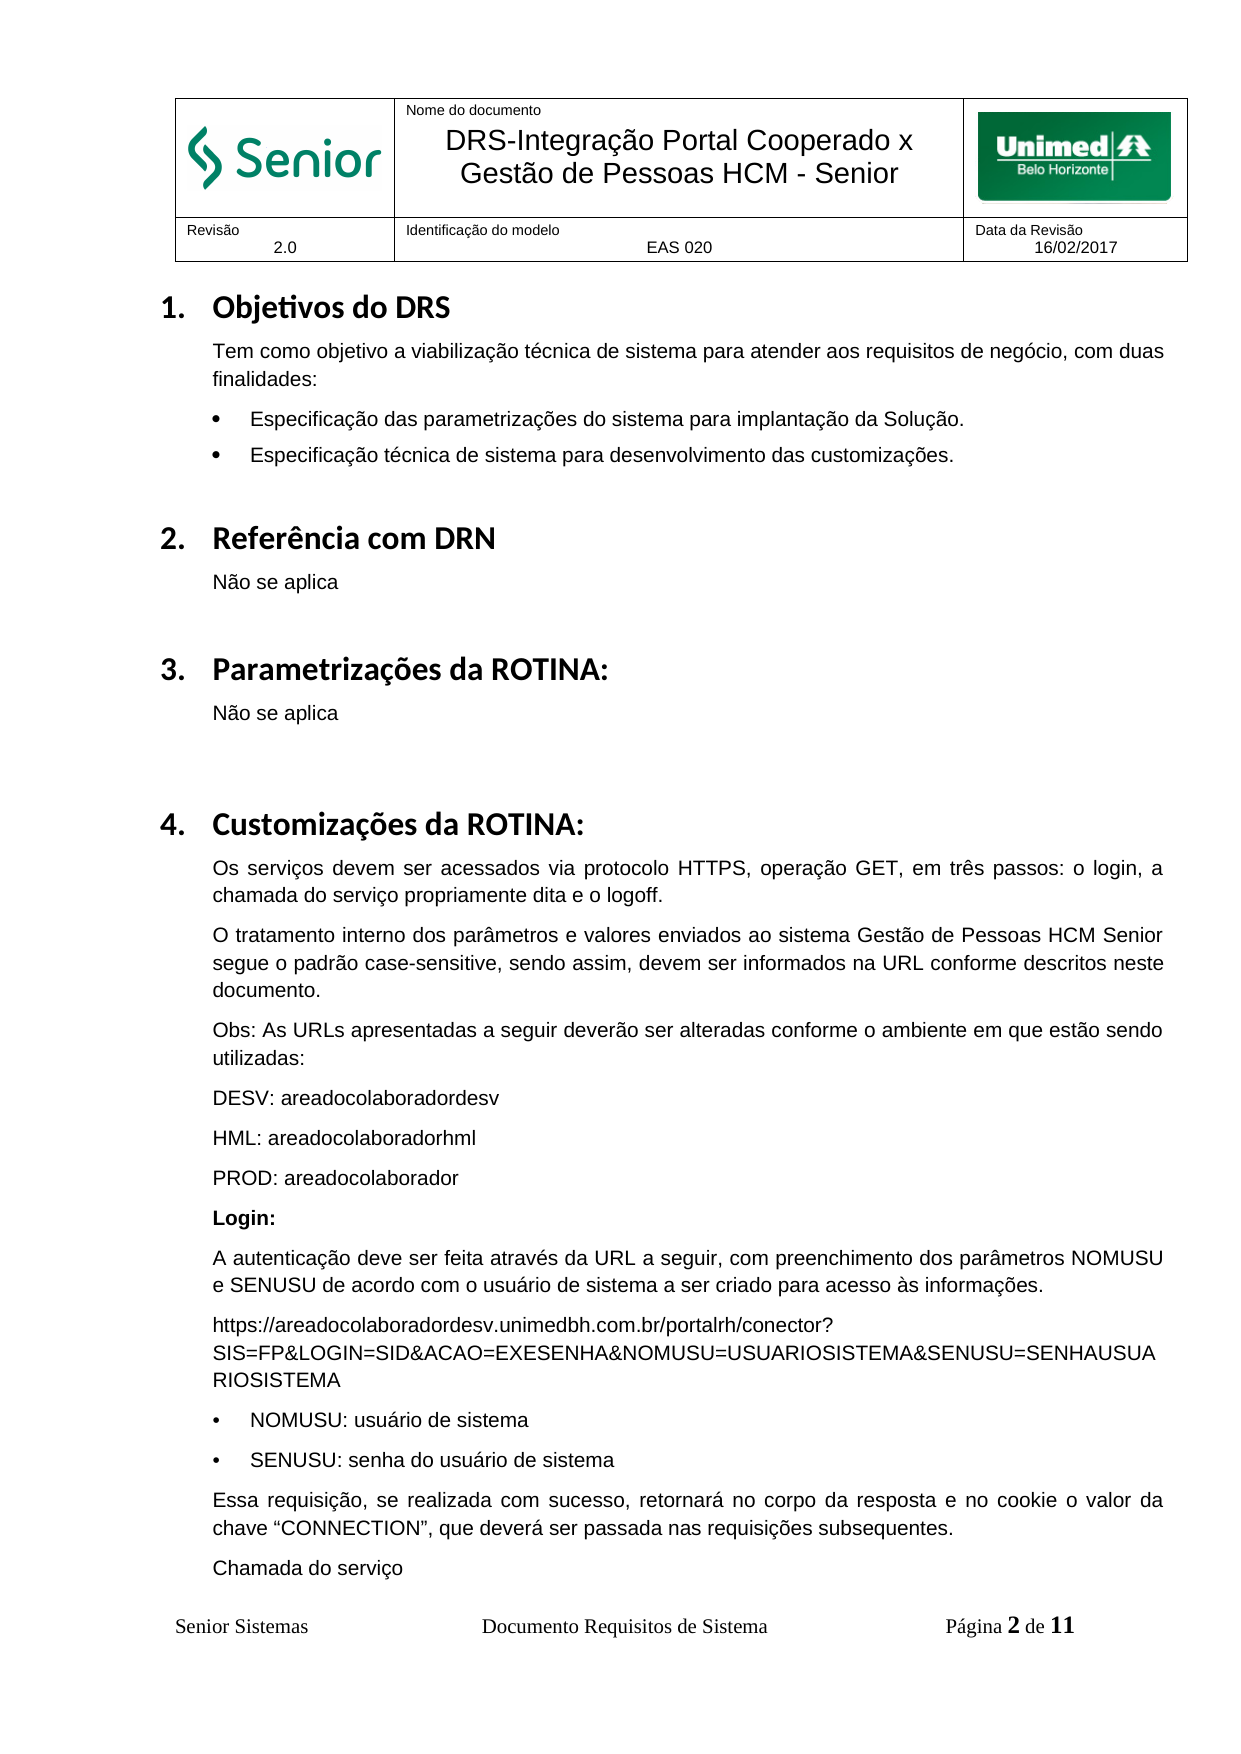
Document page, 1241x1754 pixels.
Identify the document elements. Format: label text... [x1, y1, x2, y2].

text PROD: areadocolaborador [212, 1166, 1165, 1190]
subtitle Referência com DRN [160, 517, 1165, 558]
text Tem como objetivo a viabilização técnica de sistema para atender aos requisitos de negócio, com duas finalidades: [212, 339, 1165, 390]
subtitle Customizações da ROTINA: [160, 802, 1165, 843]
picture [975, 112, 1174, 204]
text • SENUSU: senha do usuário de sistema [212, 1448, 1165, 1472]
text HML: areadocolaboradorhml [212, 1126, 1165, 1150]
list Especificação das parametrizações do sistema para implantação da Solução. [212, 406, 1165, 430]
text Os serviços devem ser acessados via protocolo HTTPS, operação GET, em três passos: o login, a chamada do serviço propriamente dita e o logoff. [212, 856, 1165, 907]
text O tratamento interno dos parâmetros e valores enviados ao sistema Gestão de Pessoas HCM Senior segue o padrão case-sensitive, sendo assim, devem ser informados na URL conforme descritos neste documento. [212, 923, 1165, 1002]
text • NOMUSU: usuário de sistema [212, 1408, 1165, 1432]
text Chamada do serviço [212, 1556, 1165, 1580]
text Não se aplica [212, 570, 1165, 594]
subtitle Parametrizações da ROTINA: [160, 648, 1165, 688]
text https://areadocolaboradordesv.unimedbh.com.br/portalrh/conector?SIS=FP&LOGIN=SID&ACAO=EXESENHA&NOMUSU=USUARIOSISTEMA&SENUSU=SENHAUSUARIOSISTEMA [212, 1313, 1165, 1392]
subtitle Objetivos do DRS [160, 286, 1165, 326]
text Não se aplica [212, 701, 1165, 725]
picture [186, 125, 382, 191]
text A autenticação deve ser feita através da URL a seguir, com preenchimento dos parâmetros NOMUSU e SENUSU de acordo com o usuário de sistema a ser criado para acesso às informações. [212, 1246, 1165, 1297]
list Especificação técnica de sistema para desenvolvimento das customizações. [212, 443, 1165, 467]
text DESV: areadocolaboradordesv [212, 1086, 1165, 1110]
text Login: [212, 1206, 1165, 1230]
text Obs: As URLs apresentadas a seguir deverão ser alteradas conforme o ambiente em que estão sendo utilizadas: [212, 1018, 1165, 1070]
text Essa requisição, se realizada com sucesso, retornará no corpo da resposta e no cookie o valor da chave “CONNECTION”, que deverá ser passada nas requisições subsequentes. [212, 1488, 1165, 1540]
